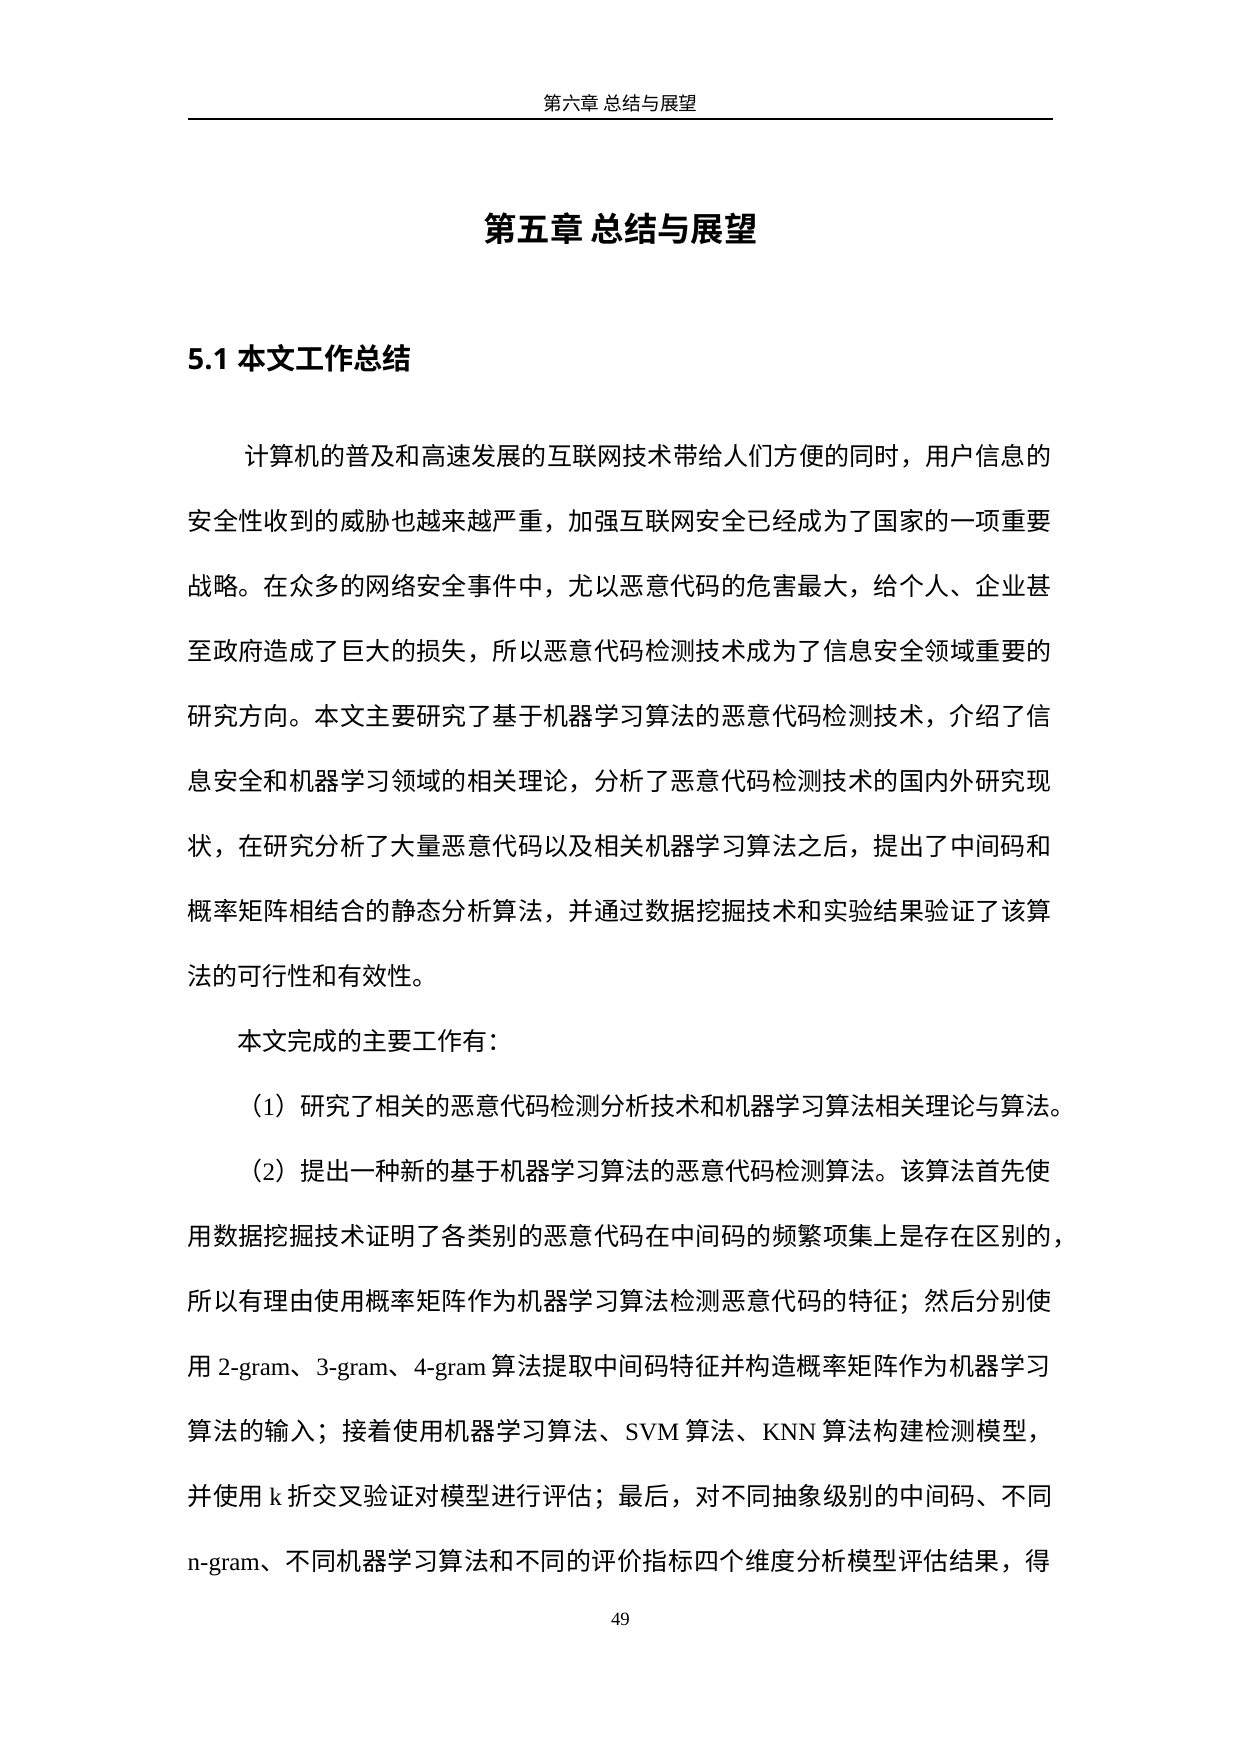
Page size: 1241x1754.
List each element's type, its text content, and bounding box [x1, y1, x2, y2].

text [187, 1137, 1053, 1592]
text 本文完成的主要工作有： [187, 1007, 1053, 1072]
text 计算机的普及和高速发展的互联网技术带给人们方便的同时，用户信息的安全性收到的威胁也越来越严重，加强互联网安全已经成为了国家的一项重要战略。在众多的网络安全事件中，尤以恶意代码的危害最大，给个人、企业甚至政府造成了巨大的损失，所以恶意代码检测技术成为了信息安全领域重要的研究方向。本文主要研究了基于机器学习算法的恶意代码检测技术，介绍了信息安全和机器学习领域的相关理论，分析了恶意代码检测技术的国内外研究现状，在研究分析了大量恶意代码以及相关机器学习算法之后，提出了中间码和概率矩阵相结合的静态分析算法，并通过数据挖掘技术和实验结果验证了该算法的可行性和有效性。 [187, 422, 1053, 1007]
text 5.1 本文工作总结 [187, 324, 1053, 389]
text 第五章 总结与展望 [187, 194, 1053, 259]
text （1）研究了相关的恶意代码检测分析技术和机器学习算法相关理论与算法。 [187, 1072, 1053, 1137]
